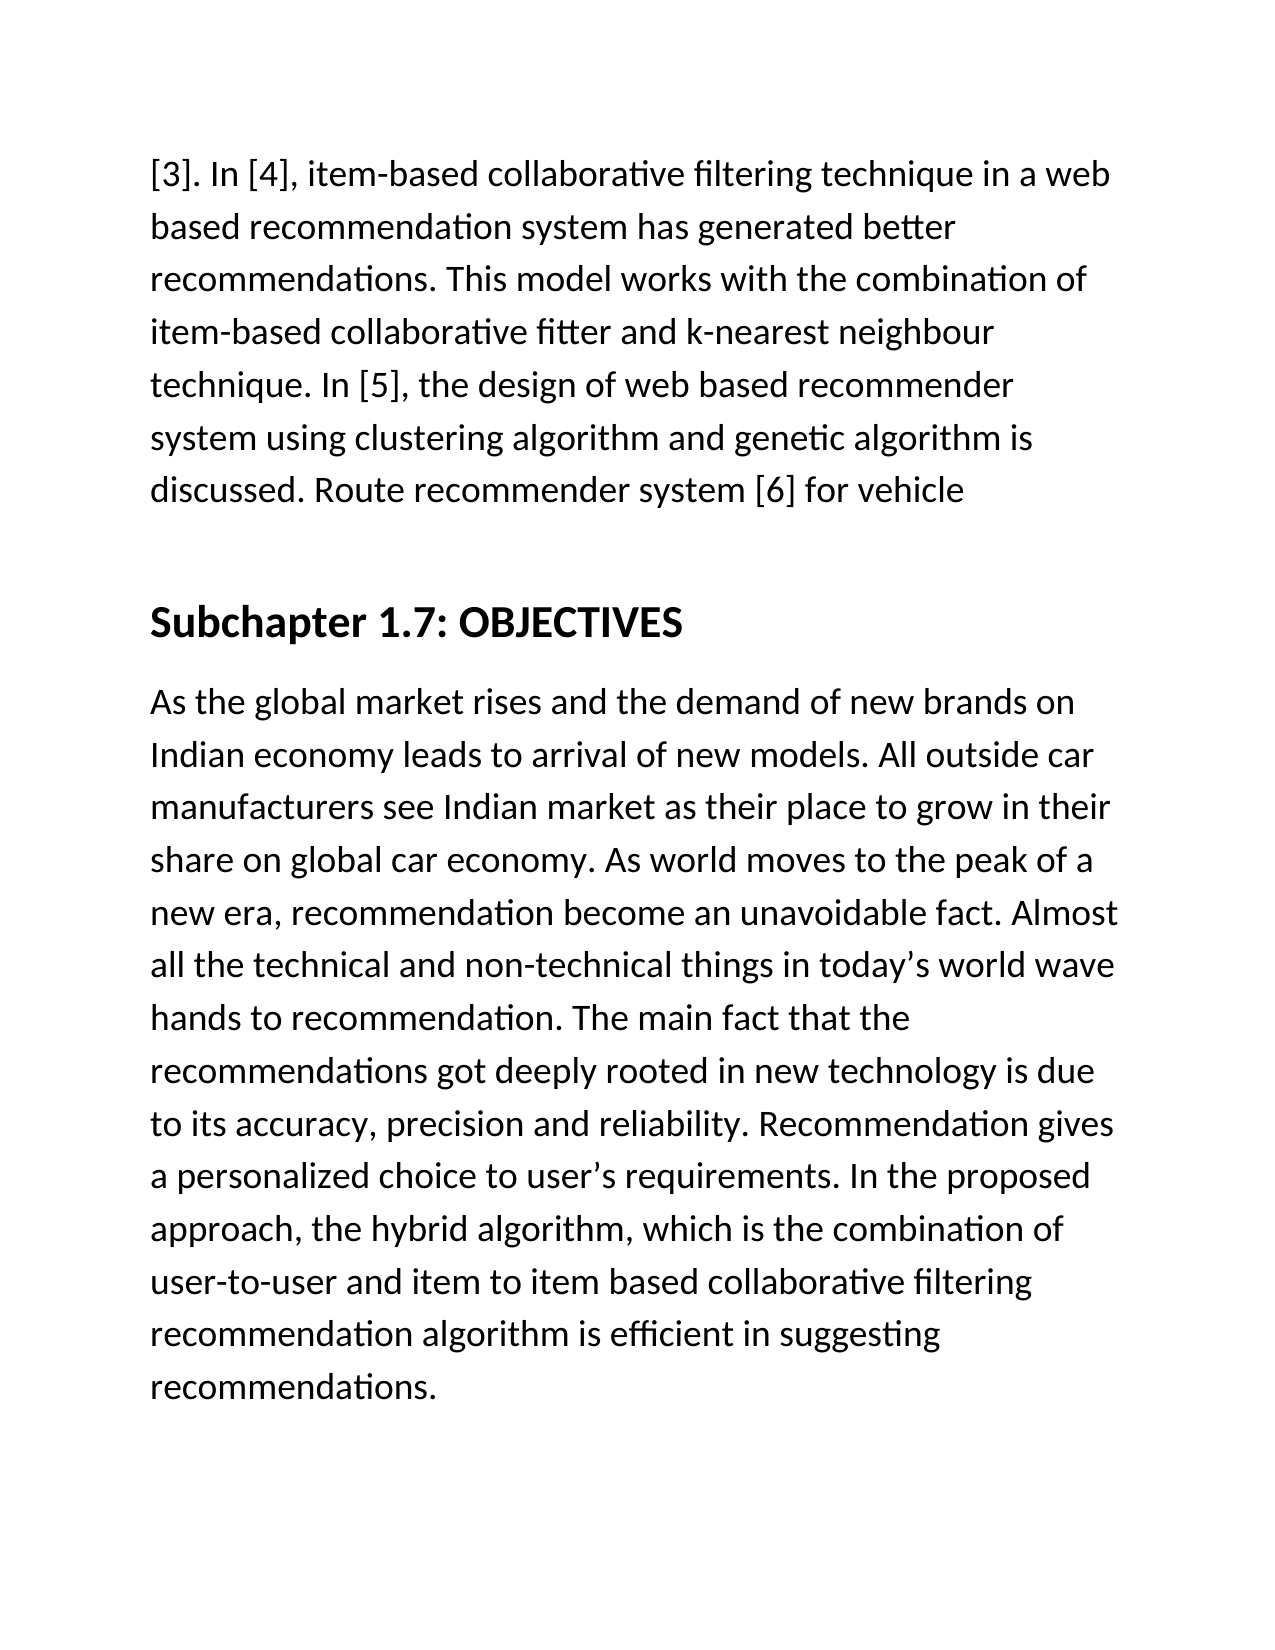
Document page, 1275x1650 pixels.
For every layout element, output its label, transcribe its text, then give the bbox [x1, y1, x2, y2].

text As the global market rises and the demand of new brands on Indian economy leads to arrival of new models. All outside car manufacturers see Indian market as their place to grow in their share on global car economy. As world moves to the peak of a new era, recommendation become an unavoidable fact. Almost all the technical and non-technical things in today’s world wave hands to recommendation. The main fact that the recommendations got deeply rooted in new technology is due to its accuracy, precision and reliability. Recommendation gives a personalized choice to user’s requirements. In the proposed approach, the hybrid algorithm, which is the combination of user-to-user and item to item based collaborative filtering recommendation algorithm is efficient in suggesting recommendations. [150, 678, 1125, 1409]
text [150, 150, 1125, 512]
text Subchapter 1.7: OBJECTIVES [150, 593, 1125, 649]
